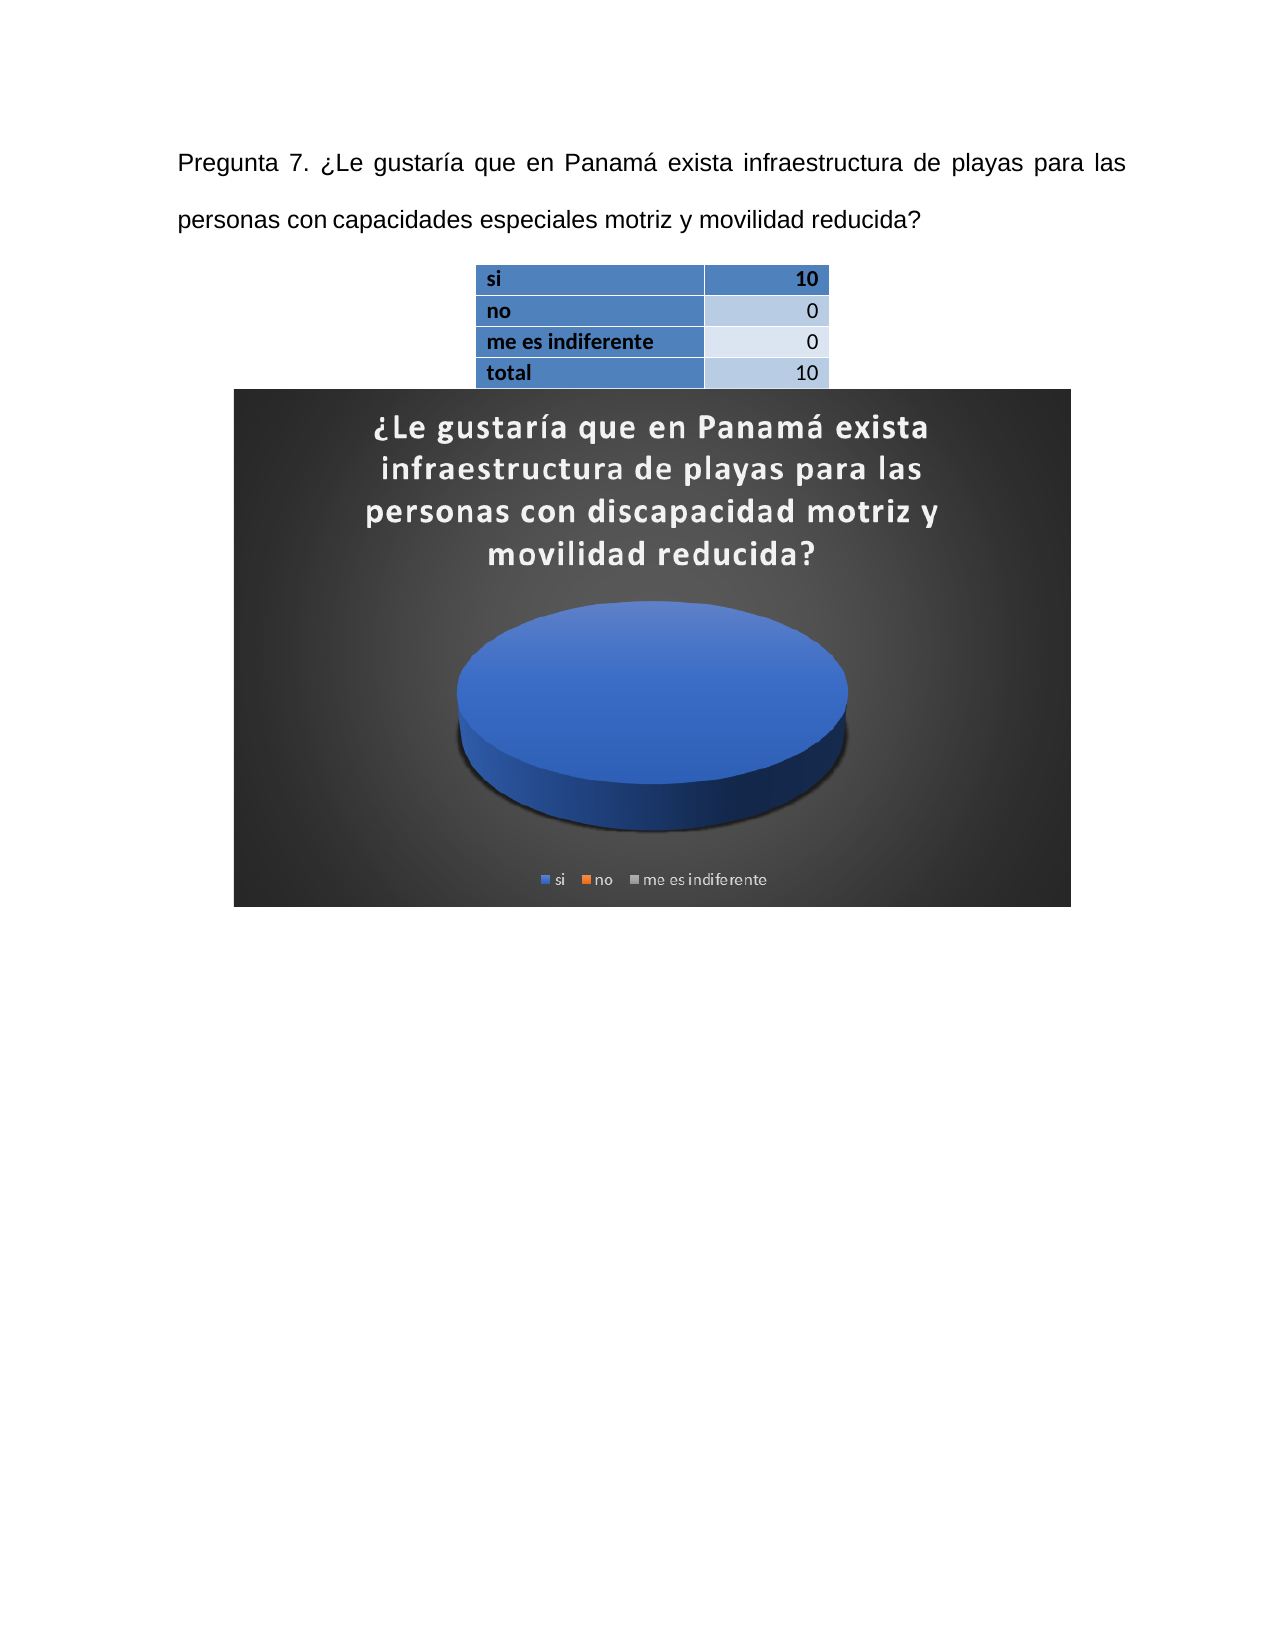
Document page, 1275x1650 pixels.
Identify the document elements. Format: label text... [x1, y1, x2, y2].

picture [233, 389, 1071, 907]
text Pregunta 7. ¿Le gustaría que en Panamá exista infraestructura de playas para las personas con capacidades especiales motriz y movilidad reducida? [177, 148, 1127, 234]
table_cell total [476, 358, 704, 388]
table_header si [476, 265, 704, 295]
table_header 10 [705, 265, 829, 295]
table_cell 0 [705, 327, 829, 357]
table_cell no [476, 296, 704, 326]
table_cell me es indiferente [476, 327, 704, 357]
table_cell 10 [705, 358, 829, 388]
table_cell 0 [705, 296, 829, 326]
